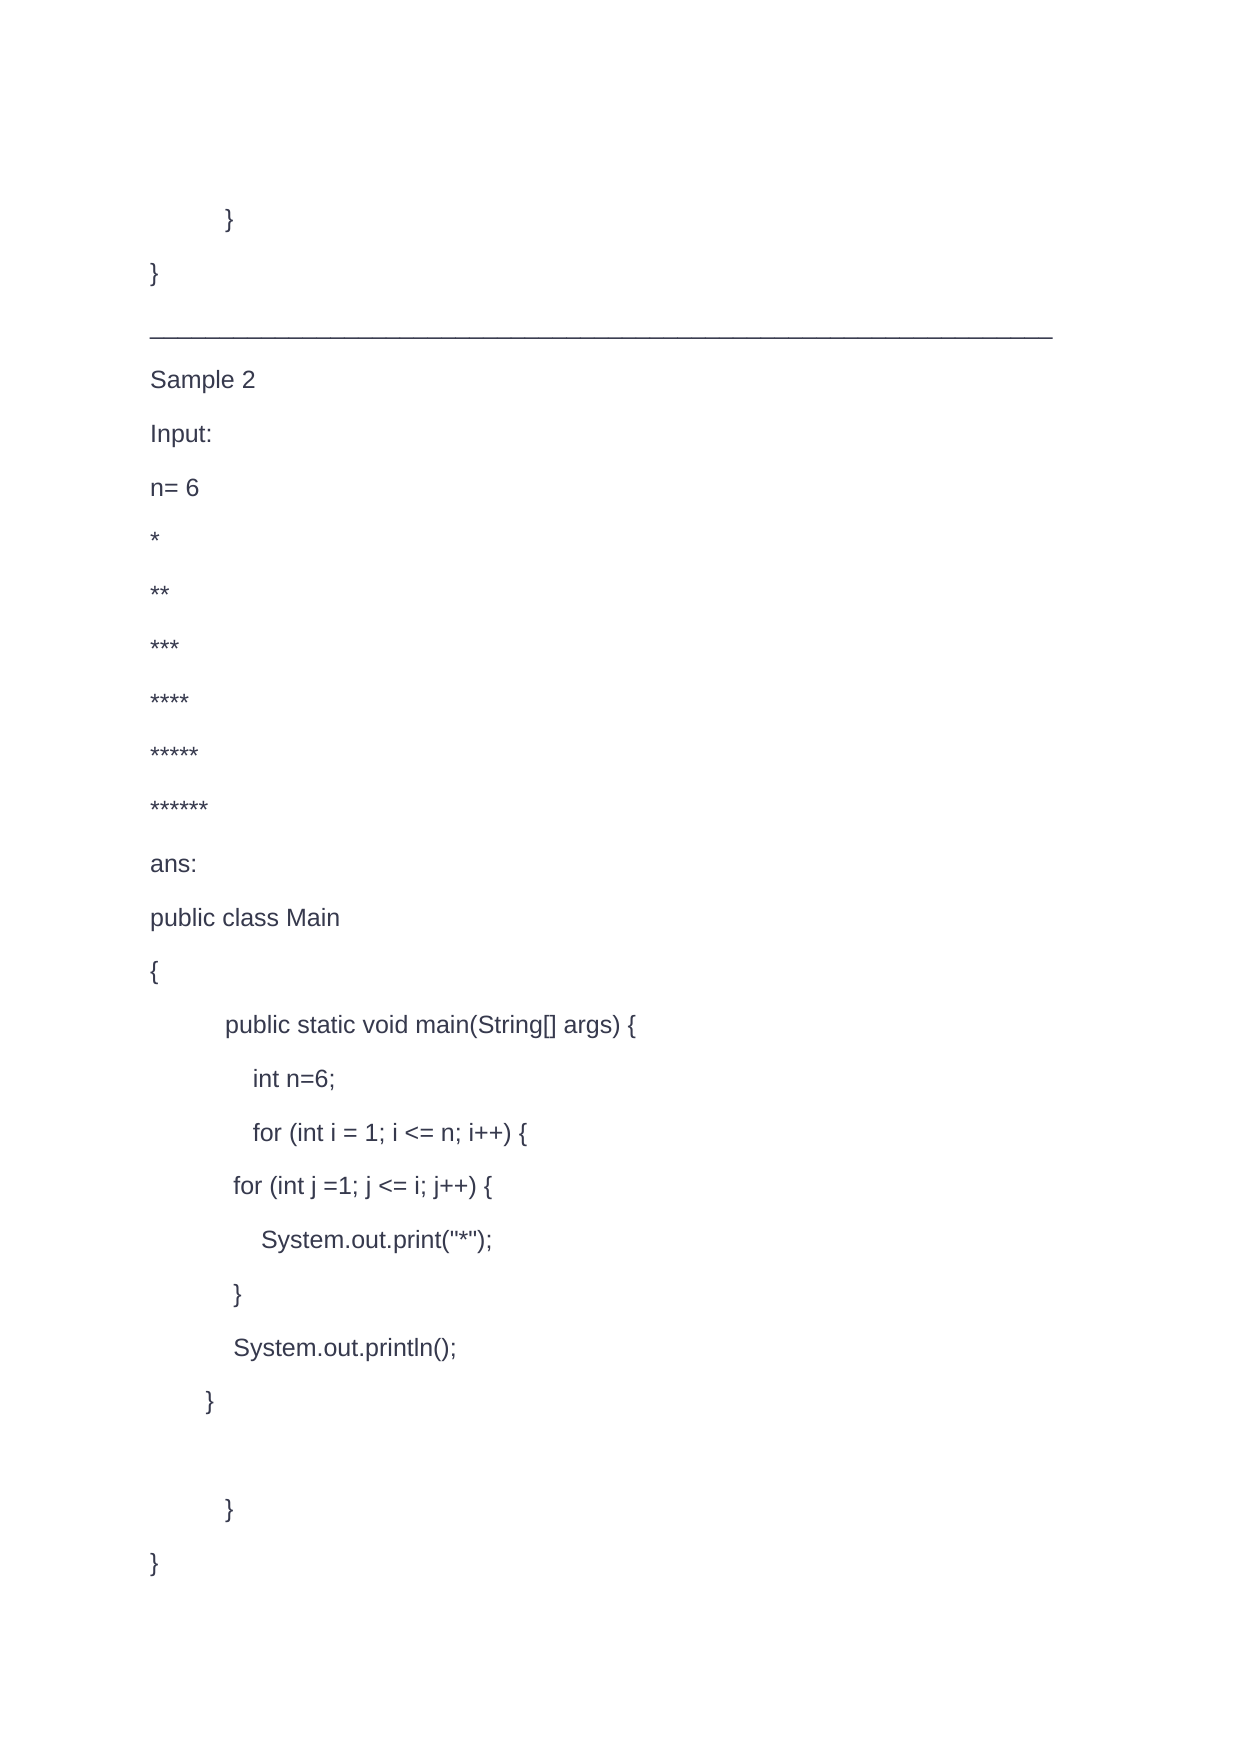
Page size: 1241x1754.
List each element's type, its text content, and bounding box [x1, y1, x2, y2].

text for (int i = 1; i <= n; i++) { [150, 1117, 1090, 1146]
text } [150, 257, 1090, 286]
text int n=6; [150, 1064, 1090, 1092]
text { [150, 956, 1090, 985]
text } [150, 1386, 1090, 1415]
text System.out.print("*"); [150, 1225, 1090, 1254]
text n= 6 [150, 472, 1090, 501]
text } [150, 1547, 1090, 1576]
text Sample 2 [150, 365, 1090, 394]
text } [150, 204, 1090, 232]
text * [150, 526, 1090, 555]
text ans: [150, 849, 1090, 877]
text *** [150, 634, 1090, 662]
text } [150, 1494, 1090, 1522]
text ***** [150, 741, 1090, 770]
text public class Main [150, 902, 1090, 931]
text System.out.println(); [150, 1332, 1090, 1361]
text public static void main(String[] args) { [150, 1010, 1090, 1039]
text ****** [150, 795, 1090, 824]
text } [150, 1279, 1090, 1307]
text Input: [150, 419, 1090, 447]
text **** [150, 687, 1090, 716]
text _________________________________________________________________ [150, 311, 1090, 340]
text ** [150, 580, 1090, 609]
text for (int j =1; j <= i; j++) { [150, 1171, 1090, 1200]
